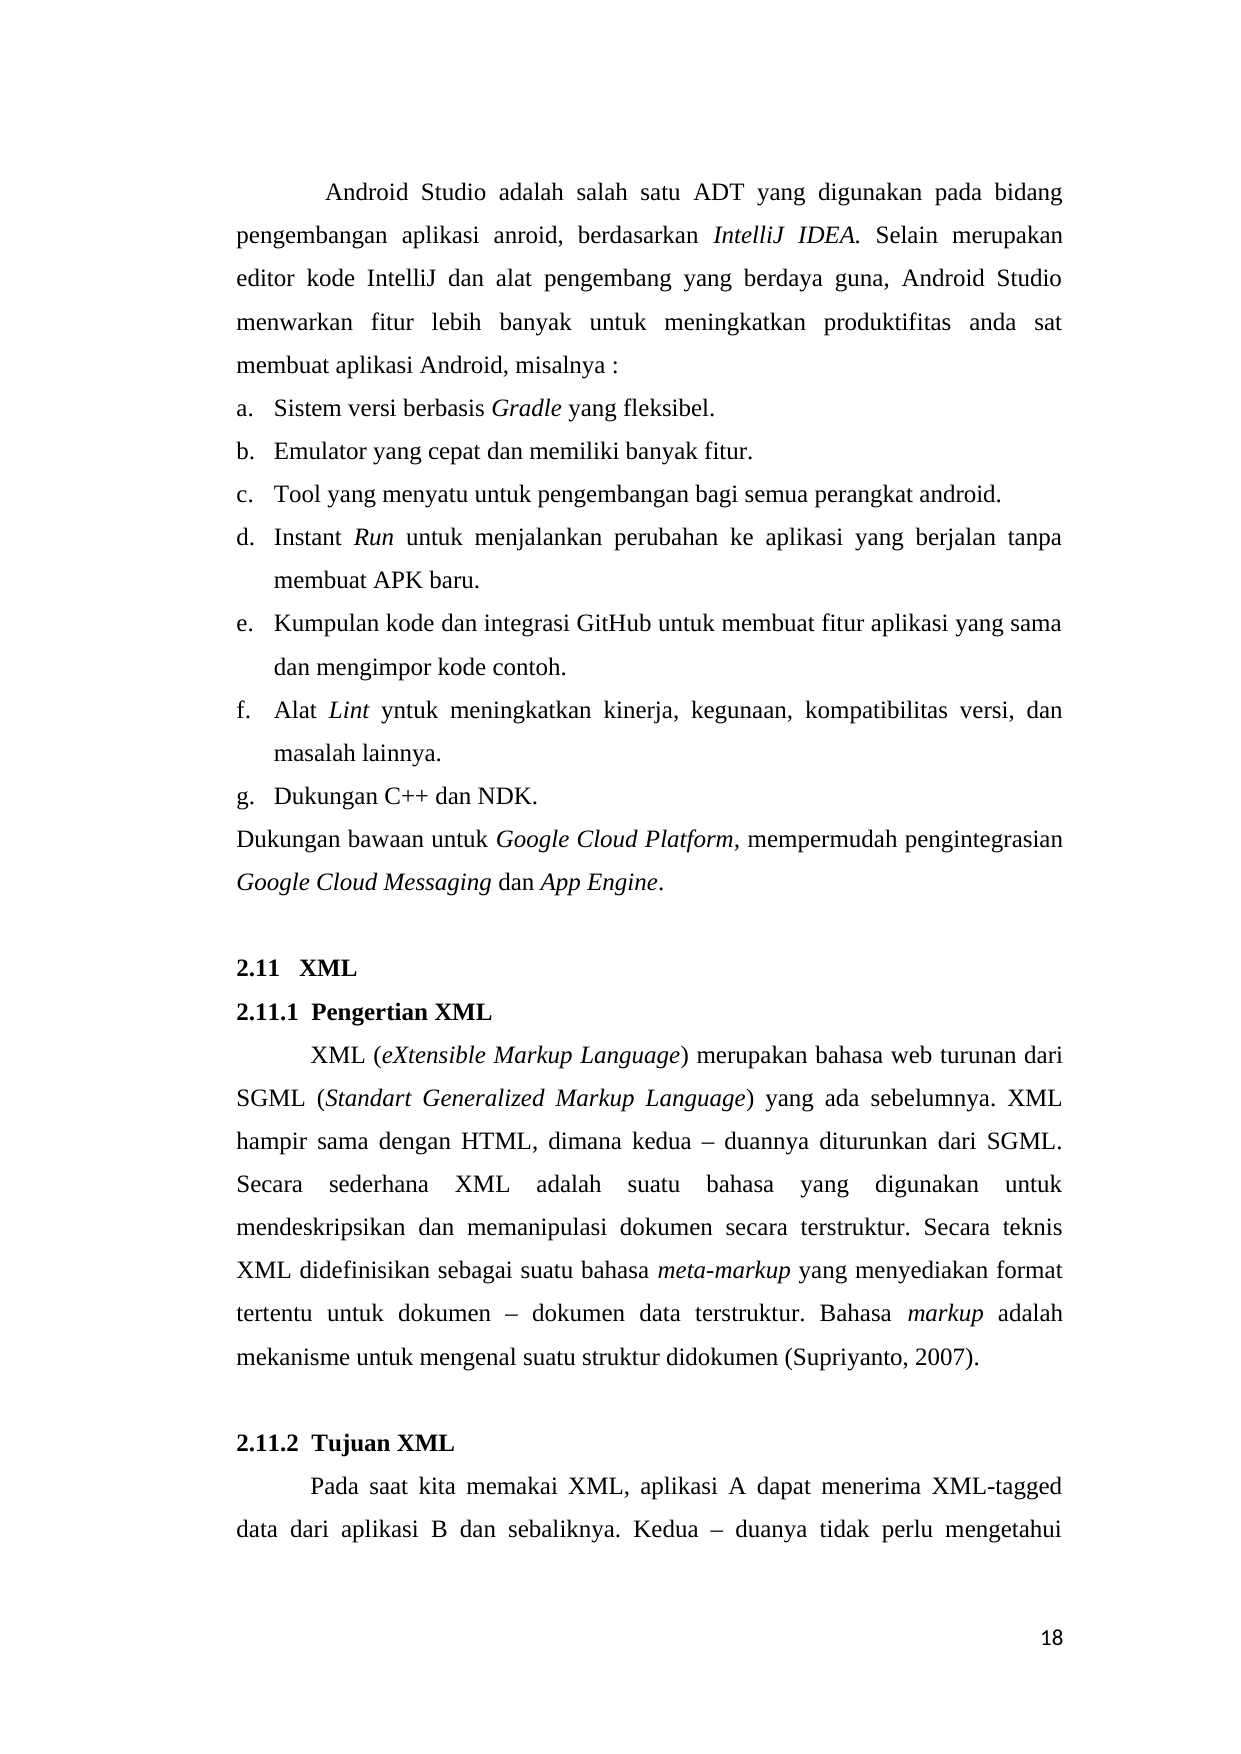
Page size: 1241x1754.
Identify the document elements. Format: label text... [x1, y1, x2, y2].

list Alat Lint yntuk meningkatkan kinerja, kegunaan, kompatibilitas versi, dan masalah lainnya. [236, 695, 1063, 767]
list Instant Run untuk menjalankan perubahan ke aplikasi yang berjalan tanpa membuat APK baru. [236, 522, 1063, 594]
list Sistem versi berbasis Gradle yang fleksibel. [236, 393, 1063, 422]
list Tool yang menyatu untuk pengembangan bagi semua perangkat android. [236, 479, 1063, 508]
list Emulator yang cepat dan memiliki banyak fitur. [236, 436, 1063, 465]
list Pengertian XML [236, 997, 1063, 1025]
list XML [236, 953, 1063, 982]
list Dukungan C++ dan NDK. [236, 781, 1063, 810]
list Android Studio adalah salah satu ADT yang digunakan pada bidang pengembangan aplikasi anroid, berdasarkan IntelliJ IDEA. Selain merupakan editor kode IntelliJ dan alat pengembang yang berdaya guna, Android Studio menwarkan fitur lebih banyak untuk meningkatkan produktifitas anda sat membuat aplikasi Android, misalnya : [236, 177, 1063, 378]
text Dukungan bawaan untuk Google Cloud Platform, mempermudah pengintegrasian Google Cloud Messaging dan App Engine. [236, 824, 1063, 896]
list Tujuan XML [236, 1428, 1063, 1457]
list Kumpulan kode dan integrasi GitHub untuk membuat fitur aplikasi yang sama dan mengimpor kode contoh. [236, 608, 1063, 680]
